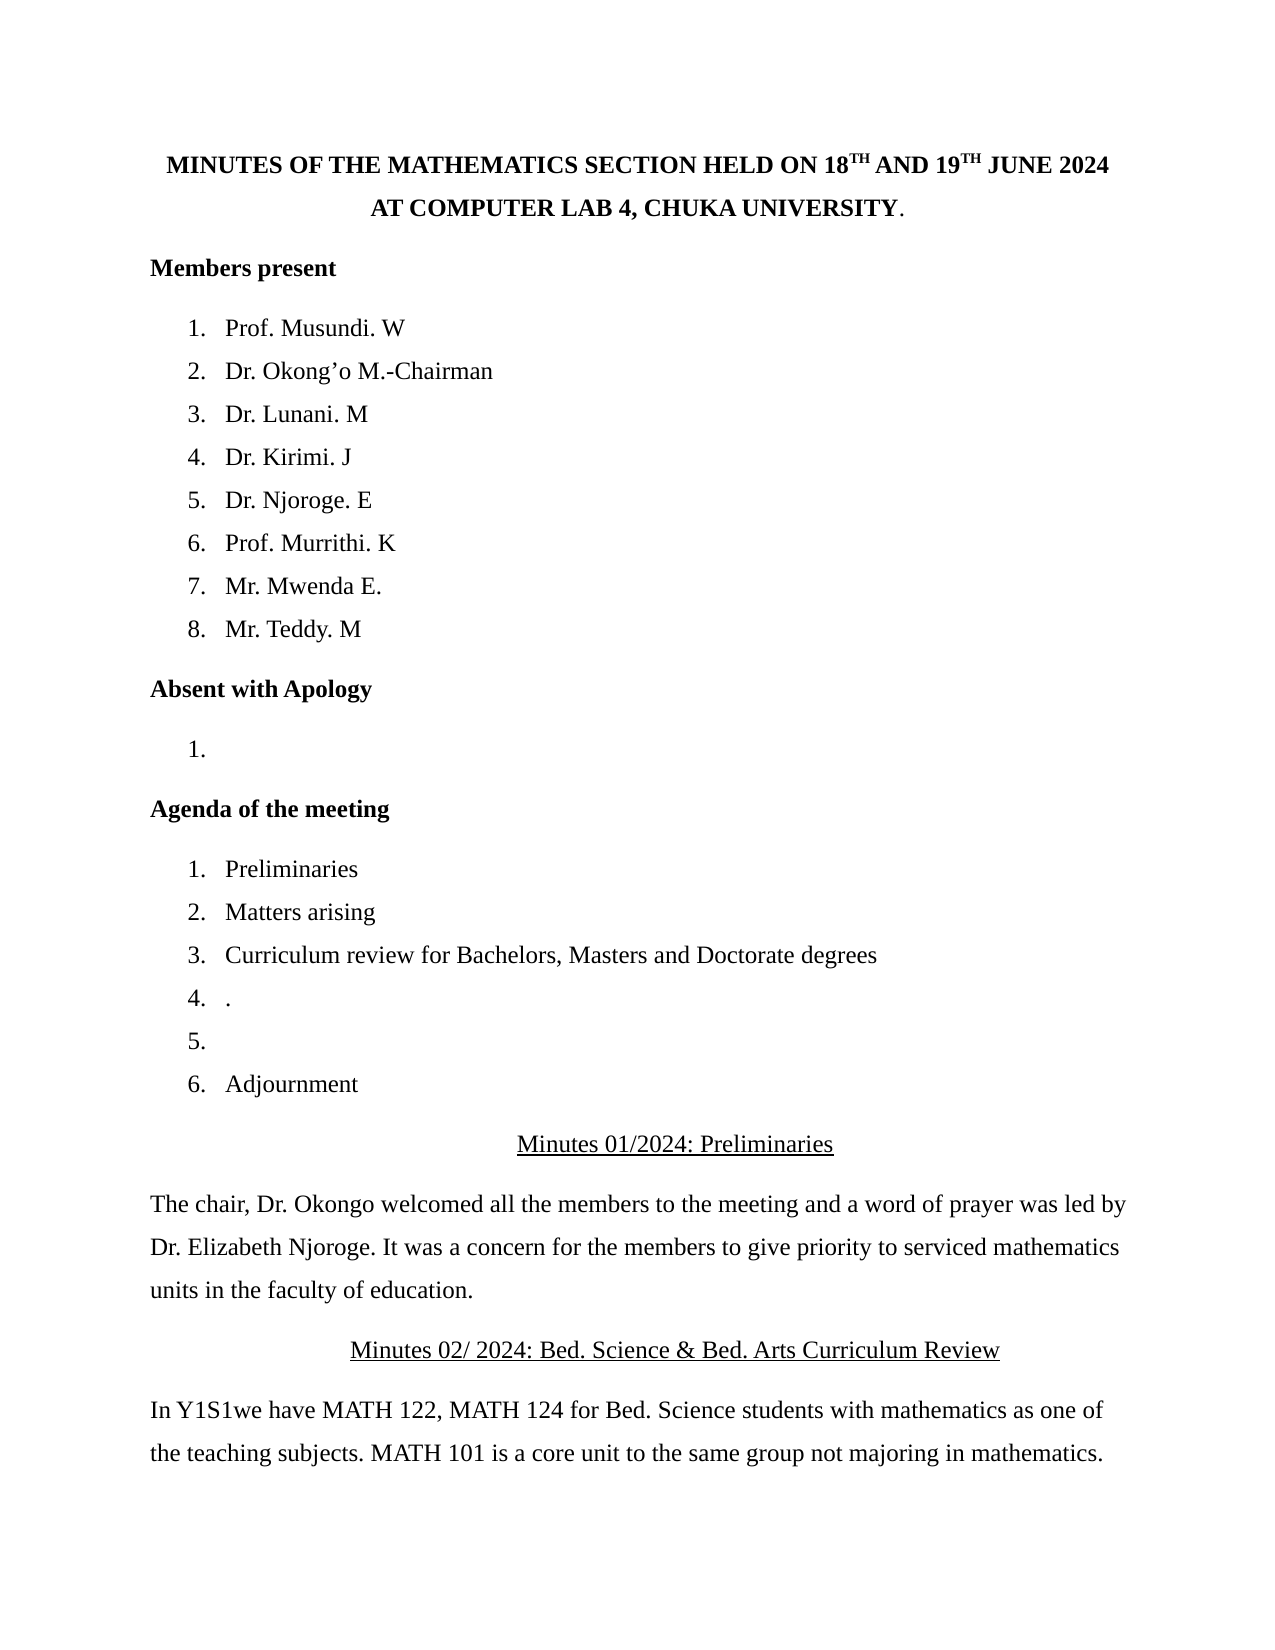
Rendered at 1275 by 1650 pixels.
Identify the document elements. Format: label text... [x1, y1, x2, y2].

list Prof. Murrithi. K [187, 528, 1125, 557]
text Members present [150, 253, 1125, 282]
list . [187, 983, 1125, 1012]
text Agenda of the meeting [150, 794, 1125, 823]
text MINUTES OF THE MATHEMATICS SECTION HELD ON 18TH AND 19TH JUNE 2024 AT COMPUTER LAB 4, CHUKA UNIVERSITY. [150, 150, 1125, 222]
text Minutes 01/2024: Preliminaries [150, 1129, 1125, 1158]
list Curriculum review for Bachelors, Masters and Doctorate degrees [187, 940, 1125, 969]
text Minutes 02/ 2024: Bed. Science & Bed. Arts Curriculum Review [150, 1335, 1125, 1364]
text Absent with Apology [150, 674, 1125, 703]
list Matters arising [187, 897, 1125, 926]
list Prof. Musundi. W [187, 313, 1125, 341]
text The chair, Dr. Okongo welcomed all the members to the meeting and a word of prayer was led by Dr. Elizabeth Njoroge. It was a concern for the members to give priority to serviced mathematics units in the faculty of education. [150, 1189, 1134, 1304]
list Preliminaries [187, 854, 1125, 882]
list Adjournment [187, 1069, 1125, 1098]
list Dr. Kirimi. J [187, 442, 1125, 471]
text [150, 1395, 1125, 1467]
list Mr. Teddy. M [187, 614, 1125, 643]
list Mr. Mwenda E. [187, 571, 1125, 600]
list Dr. Lunani. M [187, 399, 1125, 428]
list Dr. Okong’o M.-Chairman [187, 356, 1125, 384]
list Dr. Njoroge. E [187, 485, 1125, 514]
